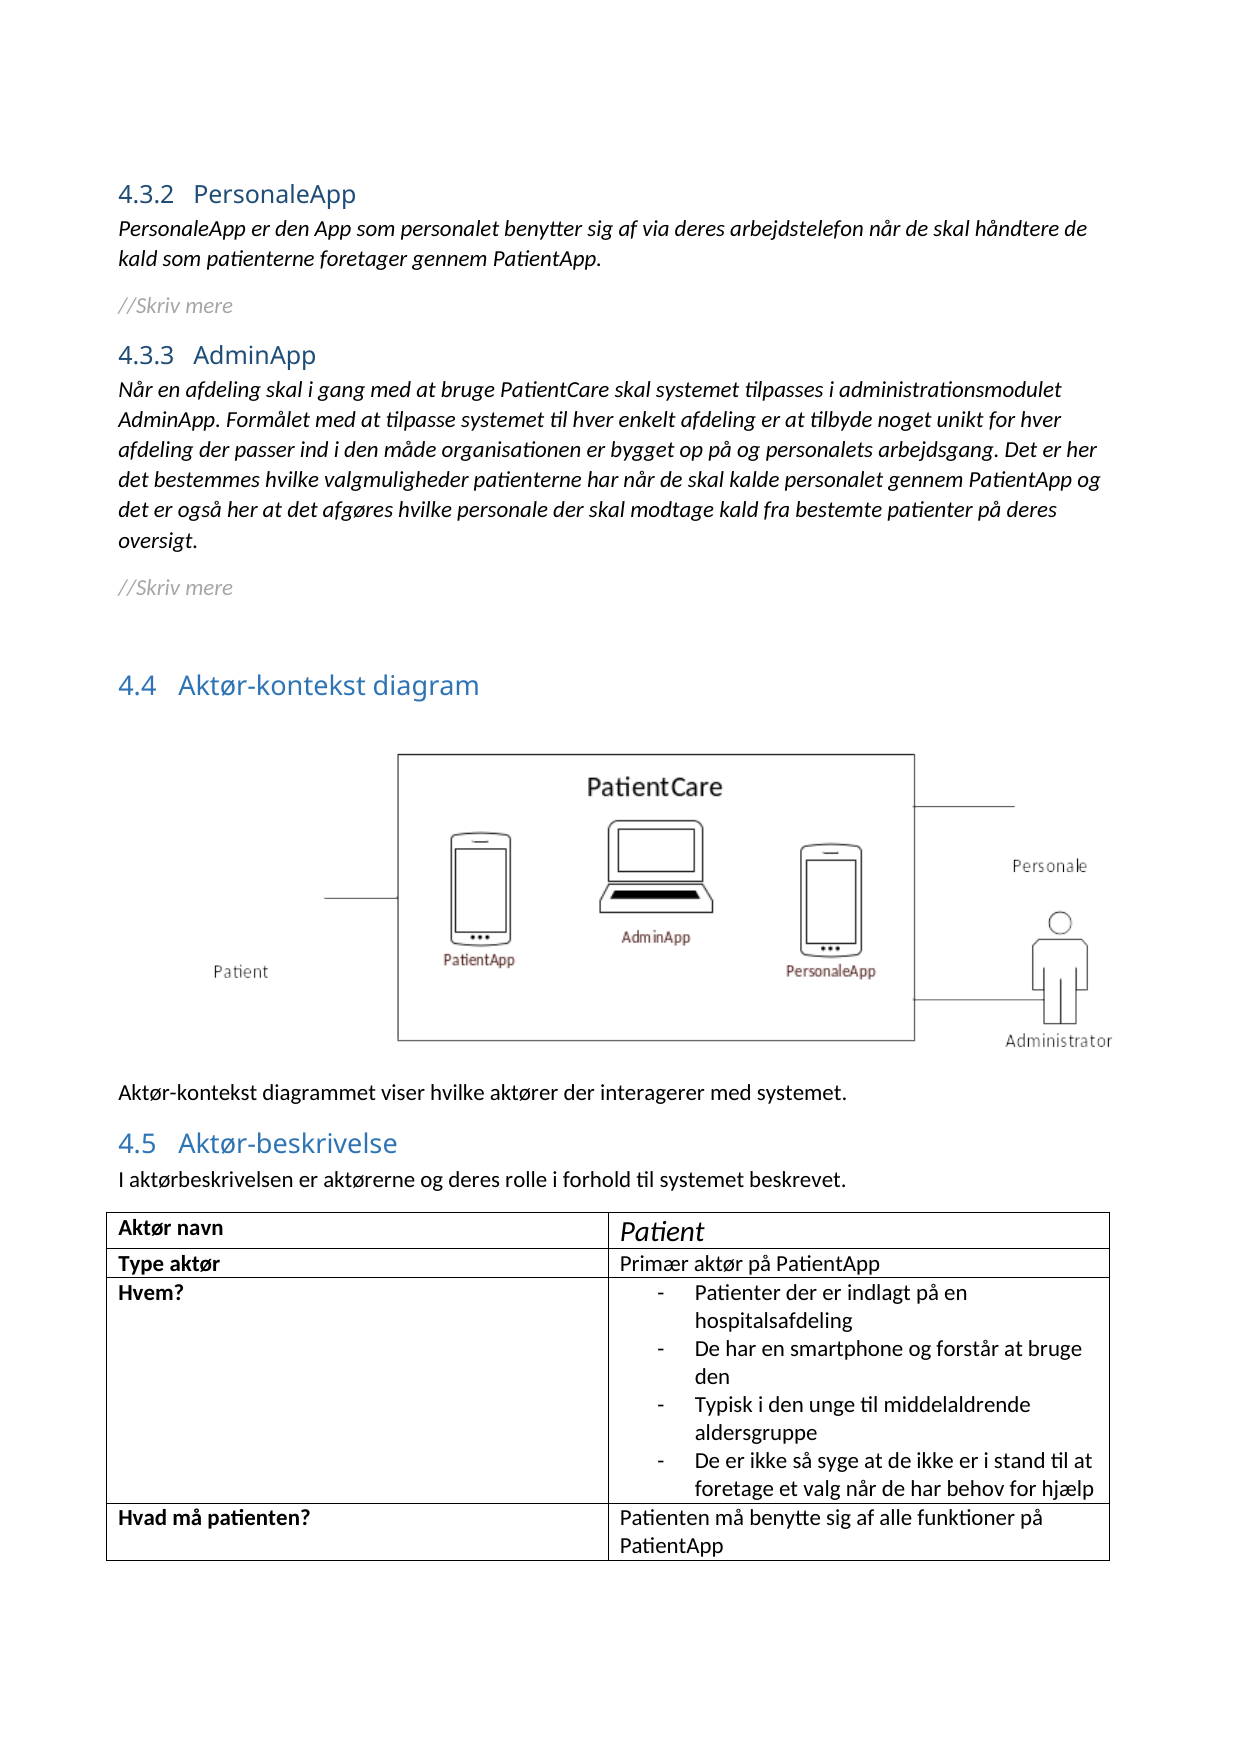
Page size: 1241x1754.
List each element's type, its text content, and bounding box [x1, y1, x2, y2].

subtitle Aktør-beskrivelse [118, 1125, 1122, 1162]
table_header Aktør navn [107, 1213, 608, 1248]
subtitle AdminApp [118, 338, 1122, 372]
table_cell Hvem? [107, 1278, 608, 1502]
table_cell Patienter der er indlagt på en hospitalsafdeling De har en smartphone og forstår at bruge den Typisk i den unge til middelaldrende aldersgruppe De er ikke så syge at de ikke er i stand til at foretage et valg når de har behov for hjælp [609, 1278, 1109, 1502]
table_header Patient [609, 1213, 1109, 1248]
table_cell Patienten må benytte sig af alle funktioner på PatientApp [609, 1504, 1109, 1559]
table_cell Type aktør [107, 1249, 608, 1277]
table_cell Hvad må patienten? [107, 1504, 608, 1559]
table_cell Primær aktør på PatientApp [609, 1249, 1109, 1277]
text Når en afdeling skal i gang med at bruge PatientCare skal systemet tilpasses i administrationsmodulet AdminApp. Formålet med at tilpasse systemet til hver enkelt afdeling er at tilbyde noget unikt for hver afdeling der passer ind i den måde organisationen er bygget op på og personalets arbejdsgang. Det er her det bestemmes hvilke valgmuligheder patienterne har når de skal kalde personalet gennem PatientApp og det er også her at det afgøres hvilke personale der skal modtage kald fra bestemte patienter på deres oversigt. [118, 375, 1122, 554]
text //Skriv mere [118, 291, 1122, 319]
text I aktørbeskrivelsen er aktørerne og deres rolle i forhold til systemet beskrevet. [118, 1165, 1122, 1193]
subtitle Aktør-kontekst diagram [118, 666, 1122, 703]
text //Skriv mere [118, 573, 1122, 601]
subtitle PersonaleApp [118, 177, 1122, 211]
text Aktør-kontekst diagrammet viser hvilke aktører der interagerer med systemet. [118, 1078, 1122, 1106]
text PersonaleApp er den App som personalet benytter sig af via deres arbejdstelefon når de skal håndtere de kald som patienterne foretager gennem PatientApp. [118, 214, 1122, 272]
